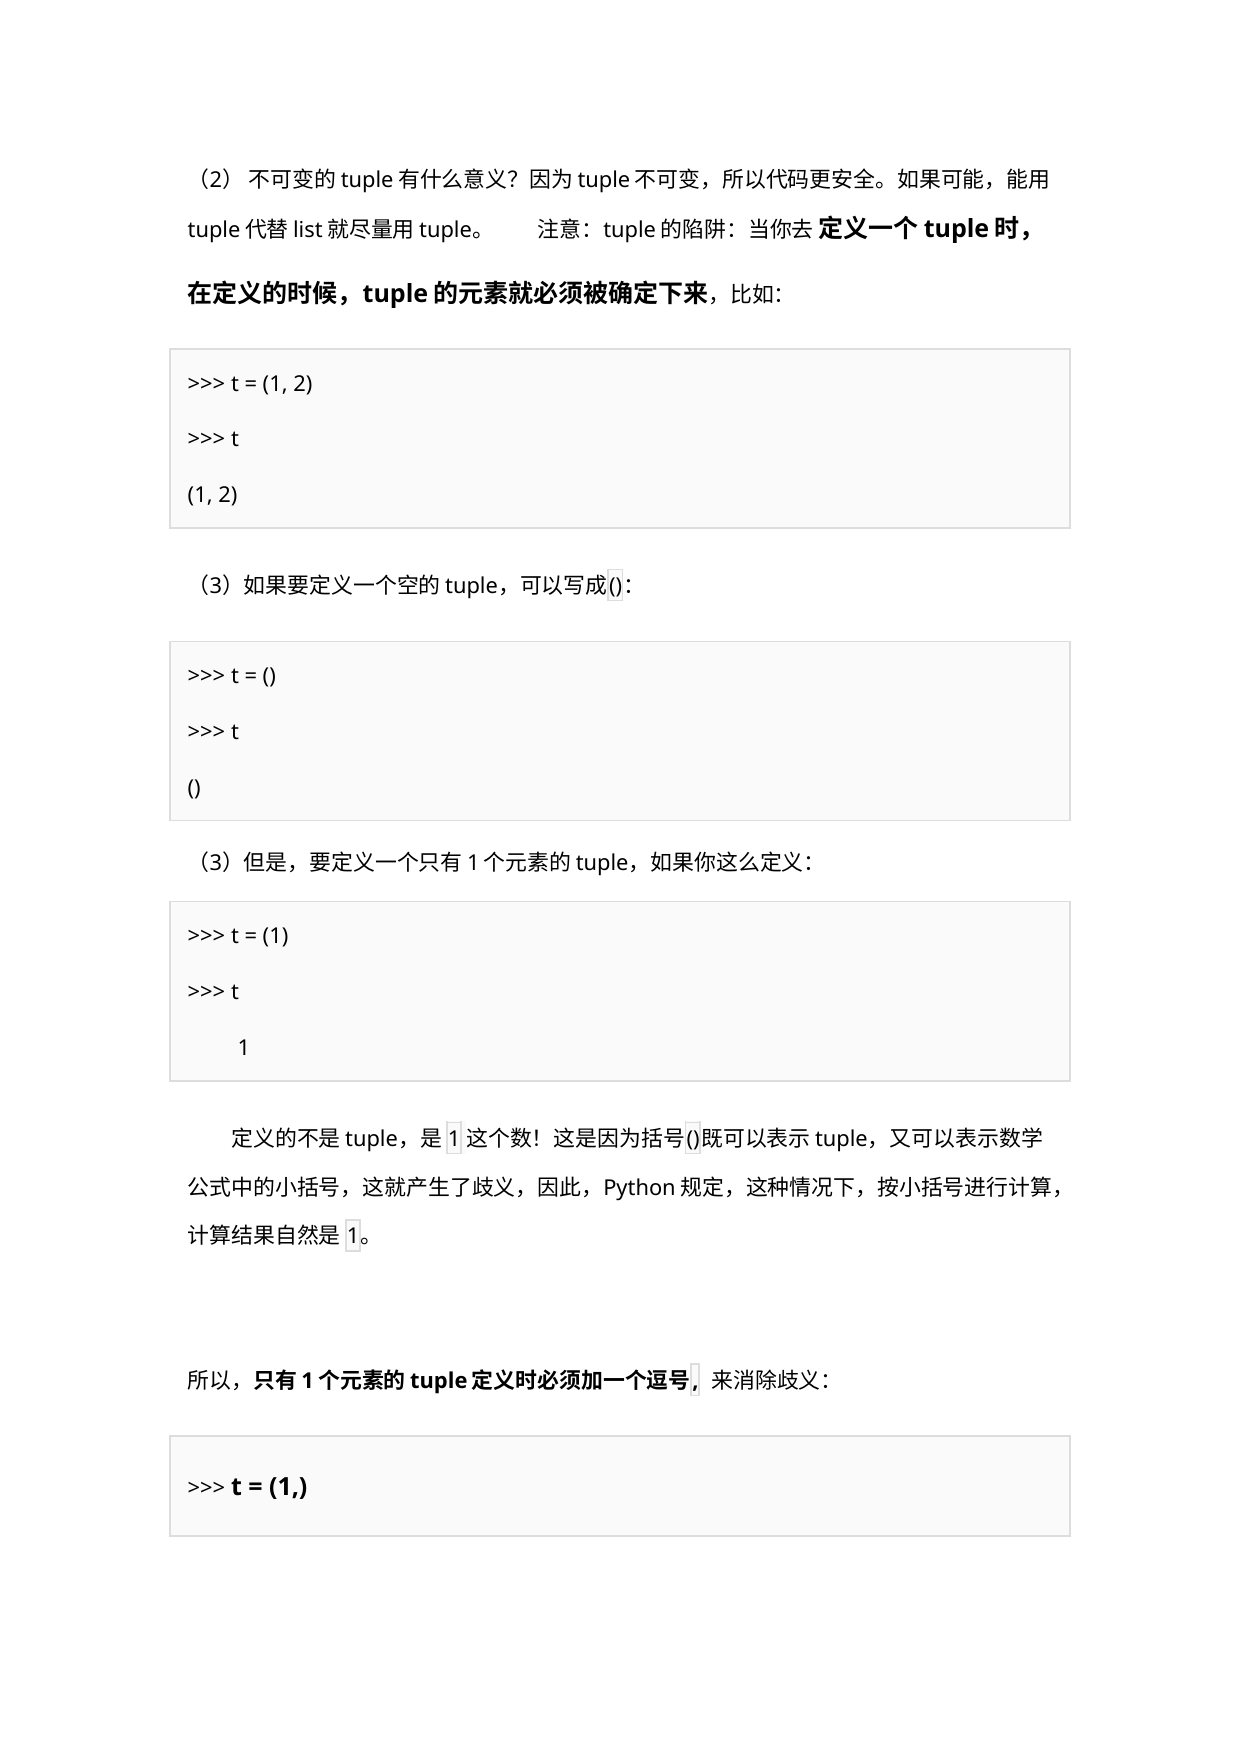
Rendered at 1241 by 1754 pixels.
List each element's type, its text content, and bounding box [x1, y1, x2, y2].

text 定义的不是tuple，是1这个数！这是因为括号()既可以表示tuple，又可以表示数学公式中的小括号，这就产生了歧义，因此，Python规定，这种情况下，按小括号进行计算，计算结果自然是1。 [187, 1105, 1053, 1268]
text >>> t [171, 957, 1069, 1007]
text >>> t = (1) [171, 902, 1069, 952]
text >>> t = (1,) [171, 1437, 1069, 1535]
text () [171, 752, 1069, 820]
text （2） 不可变的tuple有什么意义？因为tuple不可变，所以代码更安全。如果可能，能用tuple代替list就尽量用tuple。 注意：tuple的陷阱：当你去 定义一个tuple时，在定义的时候，tuple的元素就必须被确定下来，比如： [187, 162, 1053, 324]
text （3）但是，要定义一个只有1个元素的tuple，如果你这么定义： [187, 845, 1053, 877]
text 1 [171, 1013, 1069, 1080]
text >>> t [171, 404, 1069, 454]
text 所以，只有1个元素的tuple定义时必须加一个逗号, 来消除歧义： [187, 1347, 1053, 1412]
text >>> t = () [171, 642, 1069, 691]
text >>> t = (1, 2) [171, 350, 1069, 399]
text (1, 2) [171, 460, 1069, 527]
text （3）如果要定义一个空的tuple，可以写成()： [187, 552, 1053, 617]
text >>> t [171, 697, 1069, 747]
